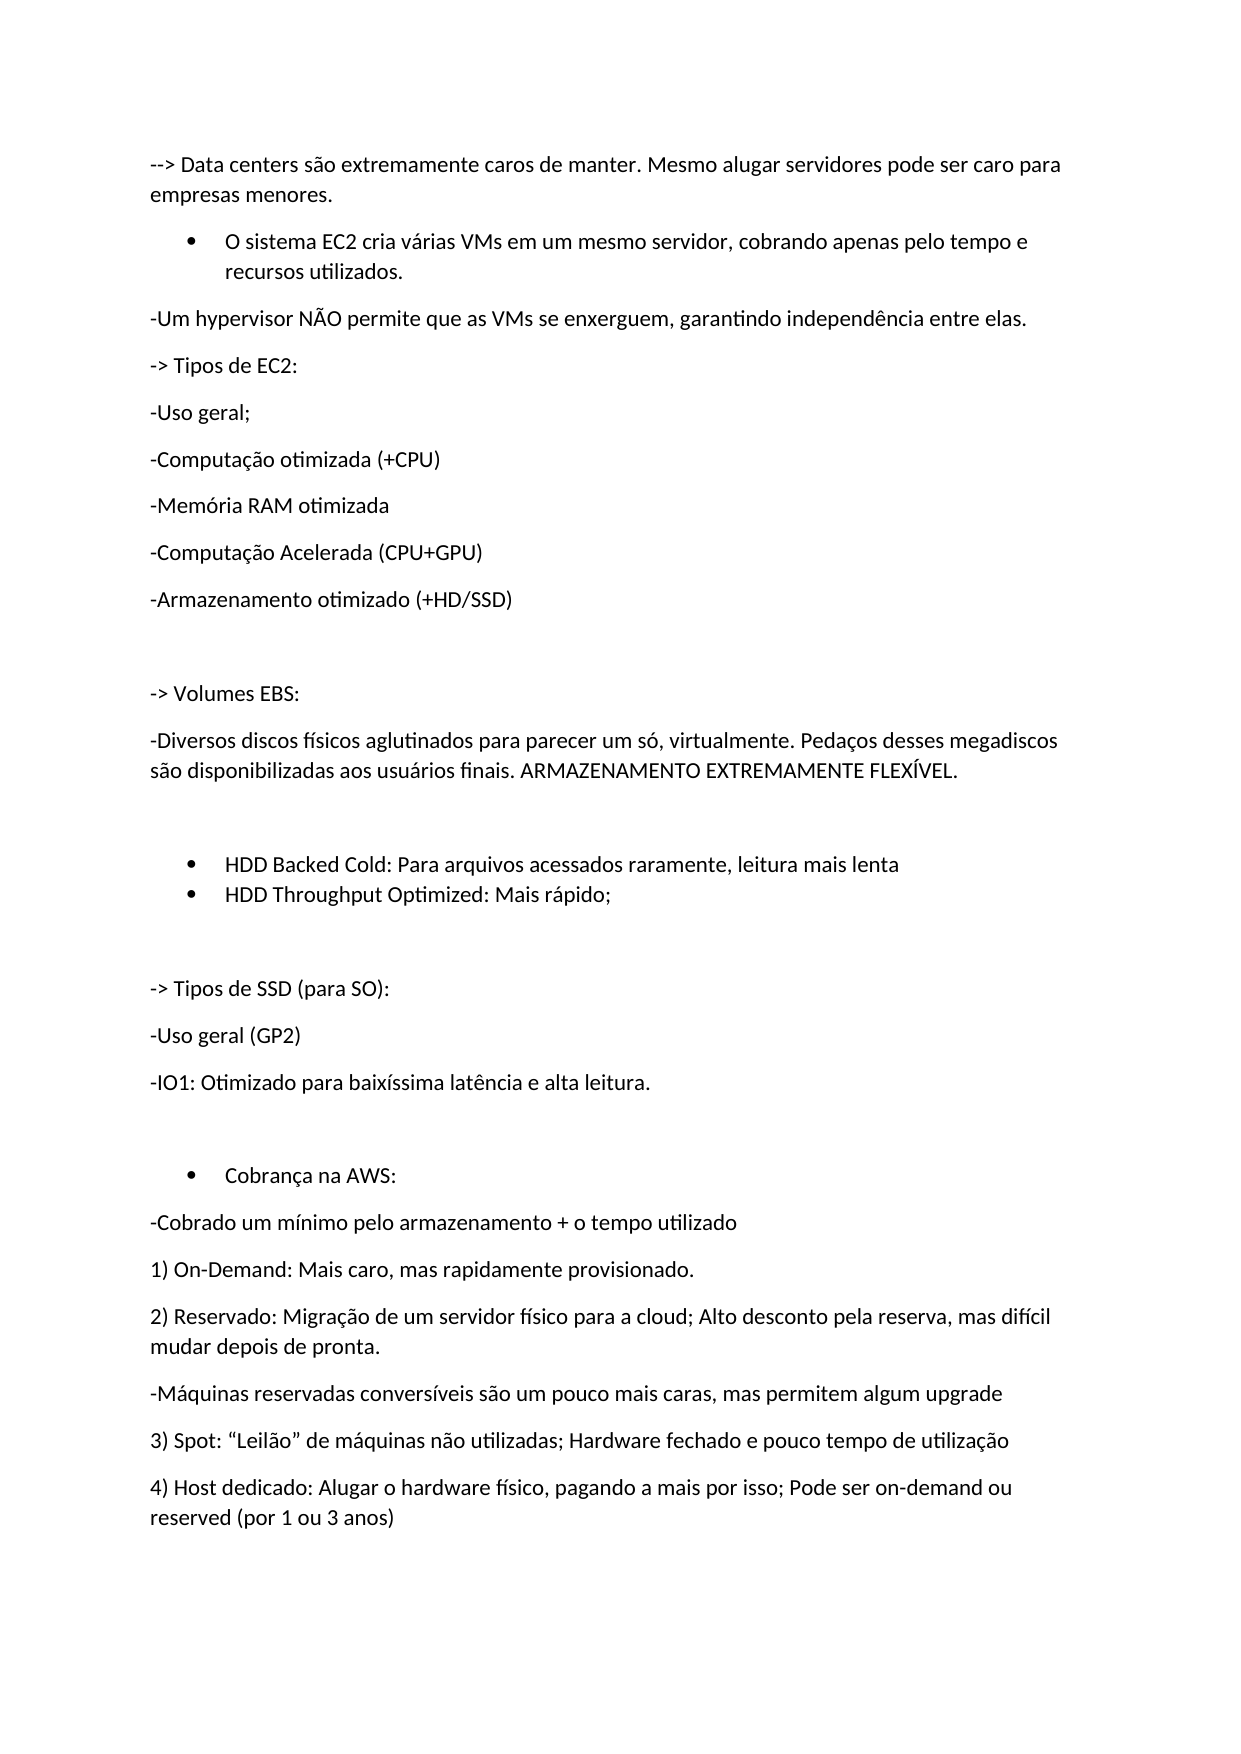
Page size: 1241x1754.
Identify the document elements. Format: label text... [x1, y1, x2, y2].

list HDD Backed Cold: Para arquivos acessados raramente, leitura mais lenta [187, 850, 1090, 878]
text -Cobrado um mínimo pelo armazenamento + o tempo utilizado [150, 1208, 1090, 1236]
text -Armazenamento otimizado (+HD/SSD) [150, 585, 1090, 613]
text -> Tipos de SSD (para SO): [150, 974, 1090, 1002]
text -IO1: Otimizado para baixíssima latência e alta leitura. [150, 1068, 1090, 1096]
text -Computação Acelerada (CPU+GPU) [150, 538, 1090, 567]
text -Uso geral (GP2) [150, 1021, 1090, 1049]
text -Uso geral; [150, 398, 1090, 426]
text -> Volumes EBS: [150, 679, 1090, 707]
text -Memória RAM otimizada [150, 492, 1090, 520]
text -Diversos discos físicos aglutinados para parecer um só, virtualmente. Pedaços desses megadiscos são disponibilizadas aos usuários finais. ARMAZENAMENTO EXTREMAMENTE FLEXÍVEL. [150, 726, 1090, 784]
text 4) Host dedicado: Alugar o hardware físico, pagando a mais por isso; Pode ser on-demand ou reserved (por 1 ou 3 anos) [150, 1473, 1090, 1531]
text -Um hypervisor NÃO permite que as VMs se enxerguem, garantindo independência entre elas. [150, 304, 1090, 332]
text -Máquinas reservadas conversíveis são um pouco mais caras, mas permitem algum upgrade [150, 1379, 1090, 1407]
text 3) Spot: “Leilão” de máquinas não utilizadas; Hardware fechado e pouco tempo de utilização [150, 1426, 1090, 1454]
list O sistema EC2 cria várias VMs em um mesmo servidor, cobrando apenas pelo tempo e recursos utilizados. [187, 227, 1090, 285]
text --> Data centers são extremamente caros de manter. Mesmo alugar servidores pode ser caro para empresas menores. [150, 150, 1090, 208]
text -Computação otimizada (+CPU) [150, 445, 1090, 473]
list HDD Throughput Optimized: Mais rápido; [187, 880, 1090, 908]
list Cobrança na AWS: [187, 1161, 1090, 1189]
text 1) On-Demand: Mais caro, mas rapidamente provisionado. [150, 1255, 1090, 1283]
text 2) Reservado: Migração de um servidor físico para a cloud; Alto desconto pela reserva, mas difícil mudar depois de pronta. [150, 1302, 1090, 1360]
text -> Tipos de EC2: [150, 351, 1090, 379]
